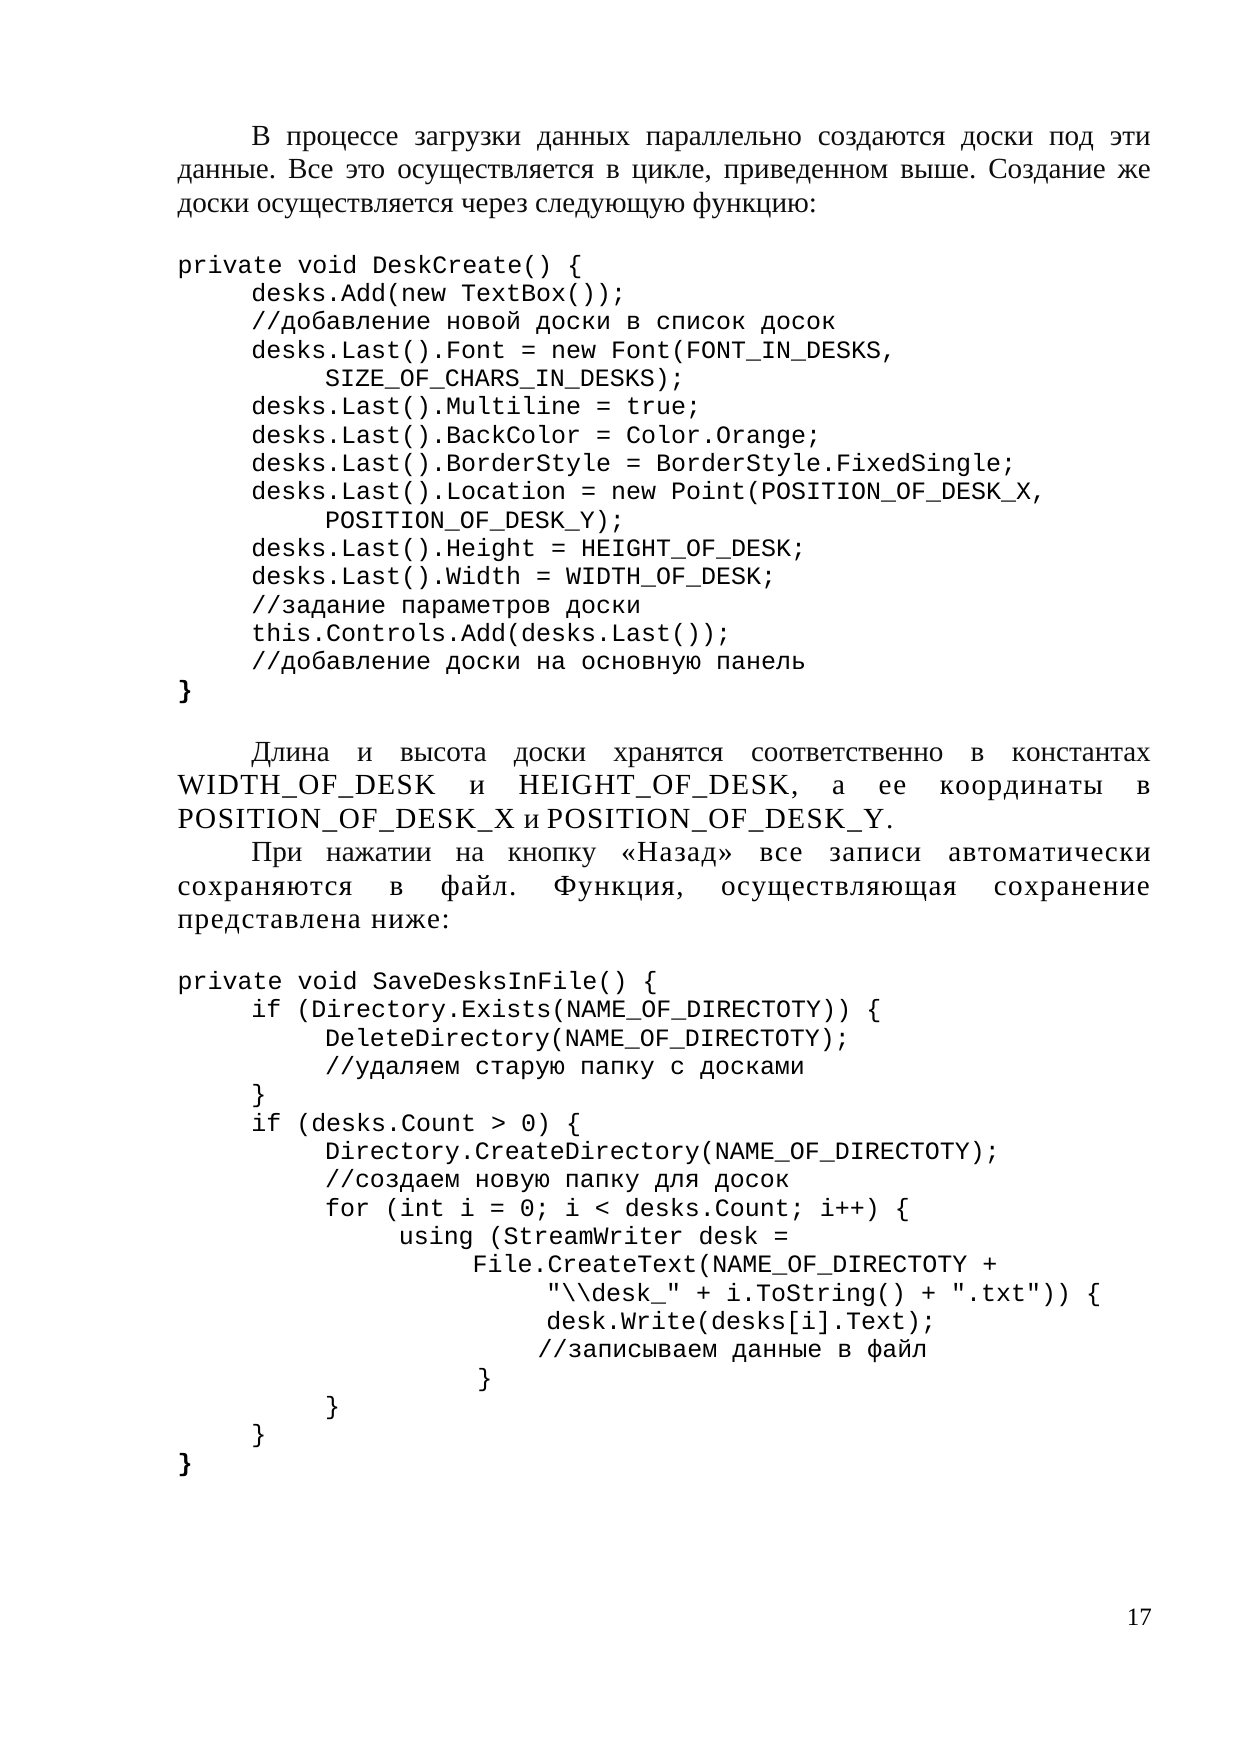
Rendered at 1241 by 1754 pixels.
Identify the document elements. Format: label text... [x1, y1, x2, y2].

text DeleteDirectory(NAME_OF_DIRECTOTY); [251, 1025, 1152, 1054]
text SIZE_OF_CHARS_IN_DESKS); [251, 366, 1152, 394]
list Длина и высота доски хранятся соответственно в константах WIDTH_OF_DESK и HEIGHT_OF_DESK, а ее координаты в POSITION_OF_DESK_X и POSITION_OF_DESK_Y. [177, 734, 1152, 834]
text } [177, 1082, 1152, 1110]
text if (Directory.Exists(NAME_OF_DIRECTOTY)) { [177, 997, 1152, 1025]
text //добавление доски на основную панель [177, 649, 1152, 677]
text using (StreamWriter desk = [325, 1224, 1152, 1252]
text } [177, 1365, 1152, 1394]
text "\\desk_" + i.ToString() + ".txt")) { [472, 1280, 1152, 1309]
text //задание параметров доски [177, 592, 1152, 621]
text private void DeskCreate() { [177, 252, 1152, 281]
text desks.Last().Multiline = true; [177, 394, 1152, 422]
list При нажатии на кнопку «Назад» все записи автоматически сохраняются в файл. Функция, осуществляющая сохранение представлена ниже: [177, 834, 1152, 935]
list В процессе загрузки данных параллельно создаются доски под эти данные. Все это осуществляется в цикле, приведенном выше. Создание же доски осуществляется через следующую функцию: [177, 118, 1152, 219]
text desks.Add(new TextBox()); [177, 281, 1152, 309]
text if (desks.Count > 0) { [177, 1110, 1152, 1139]
text for (int i = 0; i < desks.Count; i++) { [251, 1195, 1152, 1224]
text //удаляем старую папку с досками [251, 1054, 1152, 1082]
text this.Controls.Add(desks.Last()); [177, 621, 1152, 649]
text desks.Last().Height = HEIGHT_OF_DESK; [177, 536, 1152, 564]
text desks.Last().Font = new Font(FONT_IN_DESKS, [177, 337, 1152, 366]
text desks.Last().BackColor = Color.Orange; [177, 422, 1152, 451]
text File.CreateText(NAME_OF_DIRECTOTY + [398, 1252, 1152, 1280]
text desks.Last().Location = new Point(POSITION_OF_DESK_X, [177, 479, 1152, 507]
text Directory.CreateDirectory(NAME_OF_DIRECTOTY); [251, 1139, 1152, 1167]
text } [177, 1422, 1152, 1450]
list } [177, 677, 1152, 706]
text desks.Last().BorderStyle = BorderStyle.FixedSingle; [177, 451, 1152, 479]
text desks.Last().Width = WIDTH_OF_DESK; [177, 564, 1152, 592]
text //добавление новой доски в список досок [177, 309, 1152, 337]
text } [251, 1394, 1152, 1422]
text //создаем новую папку для досок [251, 1167, 1152, 1195]
text POSITION_OF_DESK_Y); [251, 507, 1152, 536]
text desk.Write(desks[i].Text); [177, 1309, 1152, 1337]
list } [177, 1450, 1152, 1479]
text private void SaveDesksInFile() { [177, 969, 1152, 997]
text //записываем данные в файл [177, 1337, 1152, 1365]
